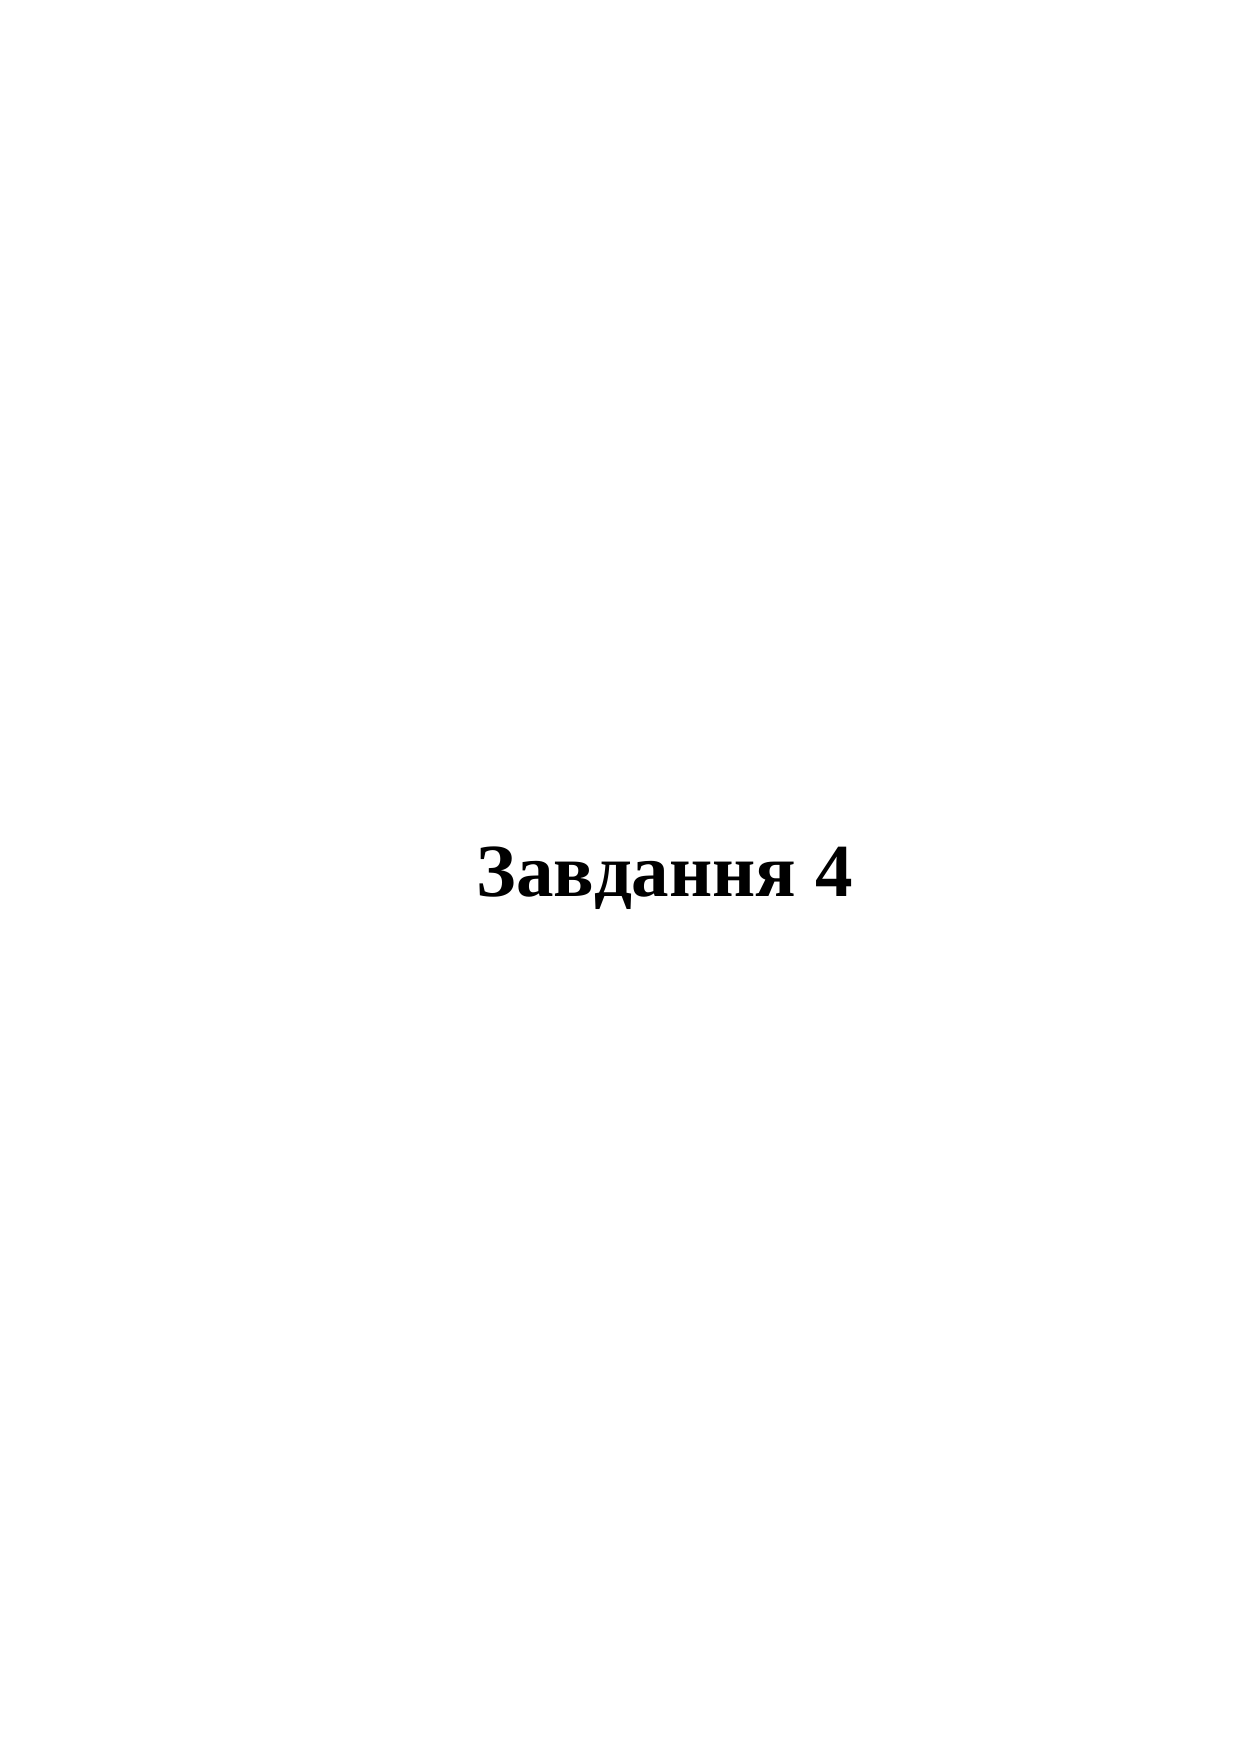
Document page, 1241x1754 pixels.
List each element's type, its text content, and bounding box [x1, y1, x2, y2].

subtitle Завдання 4 [177, 827, 1152, 913]
